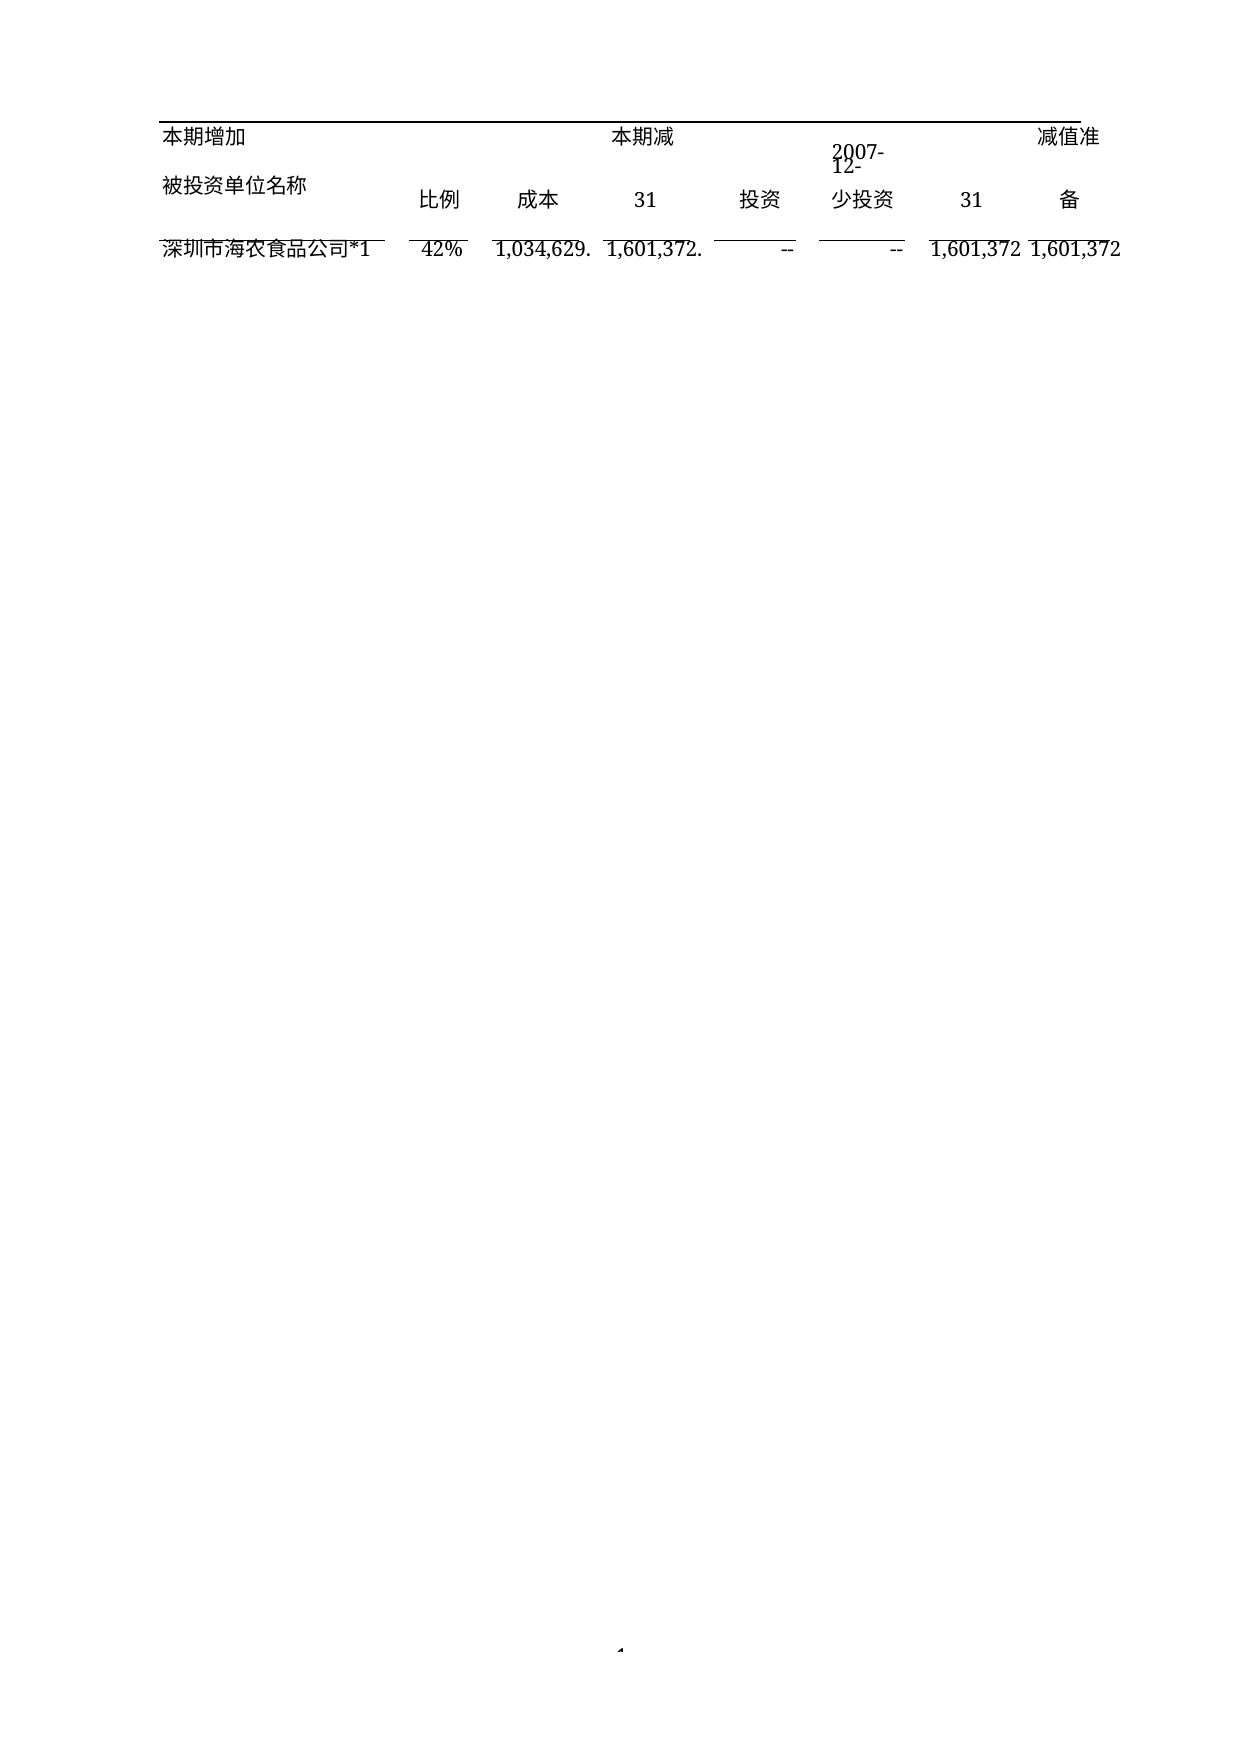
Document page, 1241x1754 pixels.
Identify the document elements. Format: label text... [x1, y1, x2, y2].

text 深圳市海农食品公司*1 42% 1,034,629. 1,601,372. -- -- 1,601,372 1,601,372 [162, 234, 1136, 263]
text 比例 成本 31 [418, 186, 657, 214]
text 投资 少投资 31 备 [739, 186, 1136, 214]
text 本期减 [611, 127, 685, 148]
text 被投资单位名称 [162, 177, 309, 198]
text 本期增加 [162, 127, 486, 148]
text 减值准 [1038, 127, 1136, 148]
text 2007-12- [831, 148, 895, 177]
